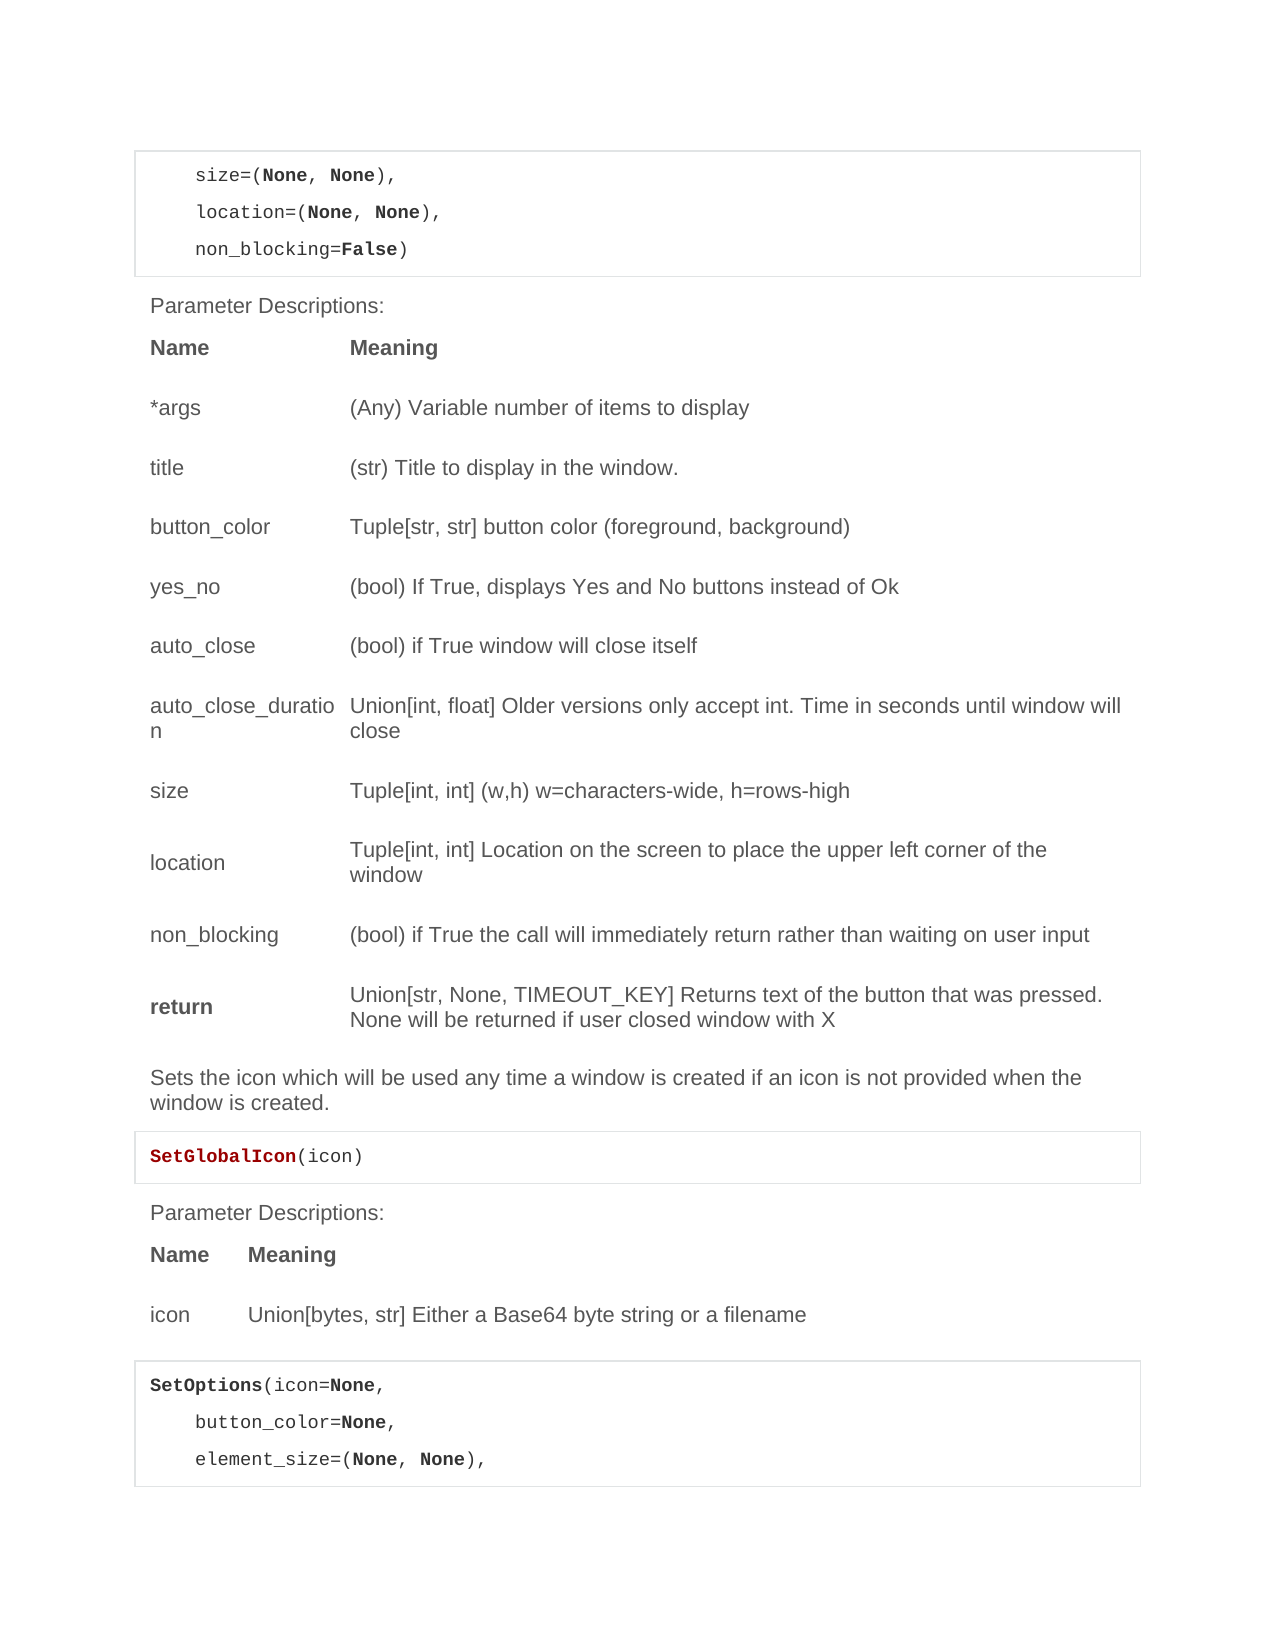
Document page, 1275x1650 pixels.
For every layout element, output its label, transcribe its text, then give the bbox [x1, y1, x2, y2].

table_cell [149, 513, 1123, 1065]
text Parameter Descriptions: [150, 1200, 1125, 1225]
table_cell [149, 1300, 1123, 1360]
text element_size=(None, None), [136, 1434, 1140, 1486]
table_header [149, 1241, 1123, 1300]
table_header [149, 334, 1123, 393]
text Parameter Descriptions: [150, 293, 1125, 318]
text button_color=None, [136, 1397, 1140, 1434]
text location=(None, None), [136, 187, 1140, 224]
text SetGlobalIcon(icon) [136, 1132, 1140, 1183]
text Sets the icon which will be used any time a window is created if an icon is not provided when the window is created. [150, 1065, 1125, 1115]
text size=(None, None), [136, 152, 1140, 187]
text SetOptions(icon=None, [136, 1362, 1140, 1397]
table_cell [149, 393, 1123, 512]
text non_blocking=False) [136, 224, 1140, 276]
